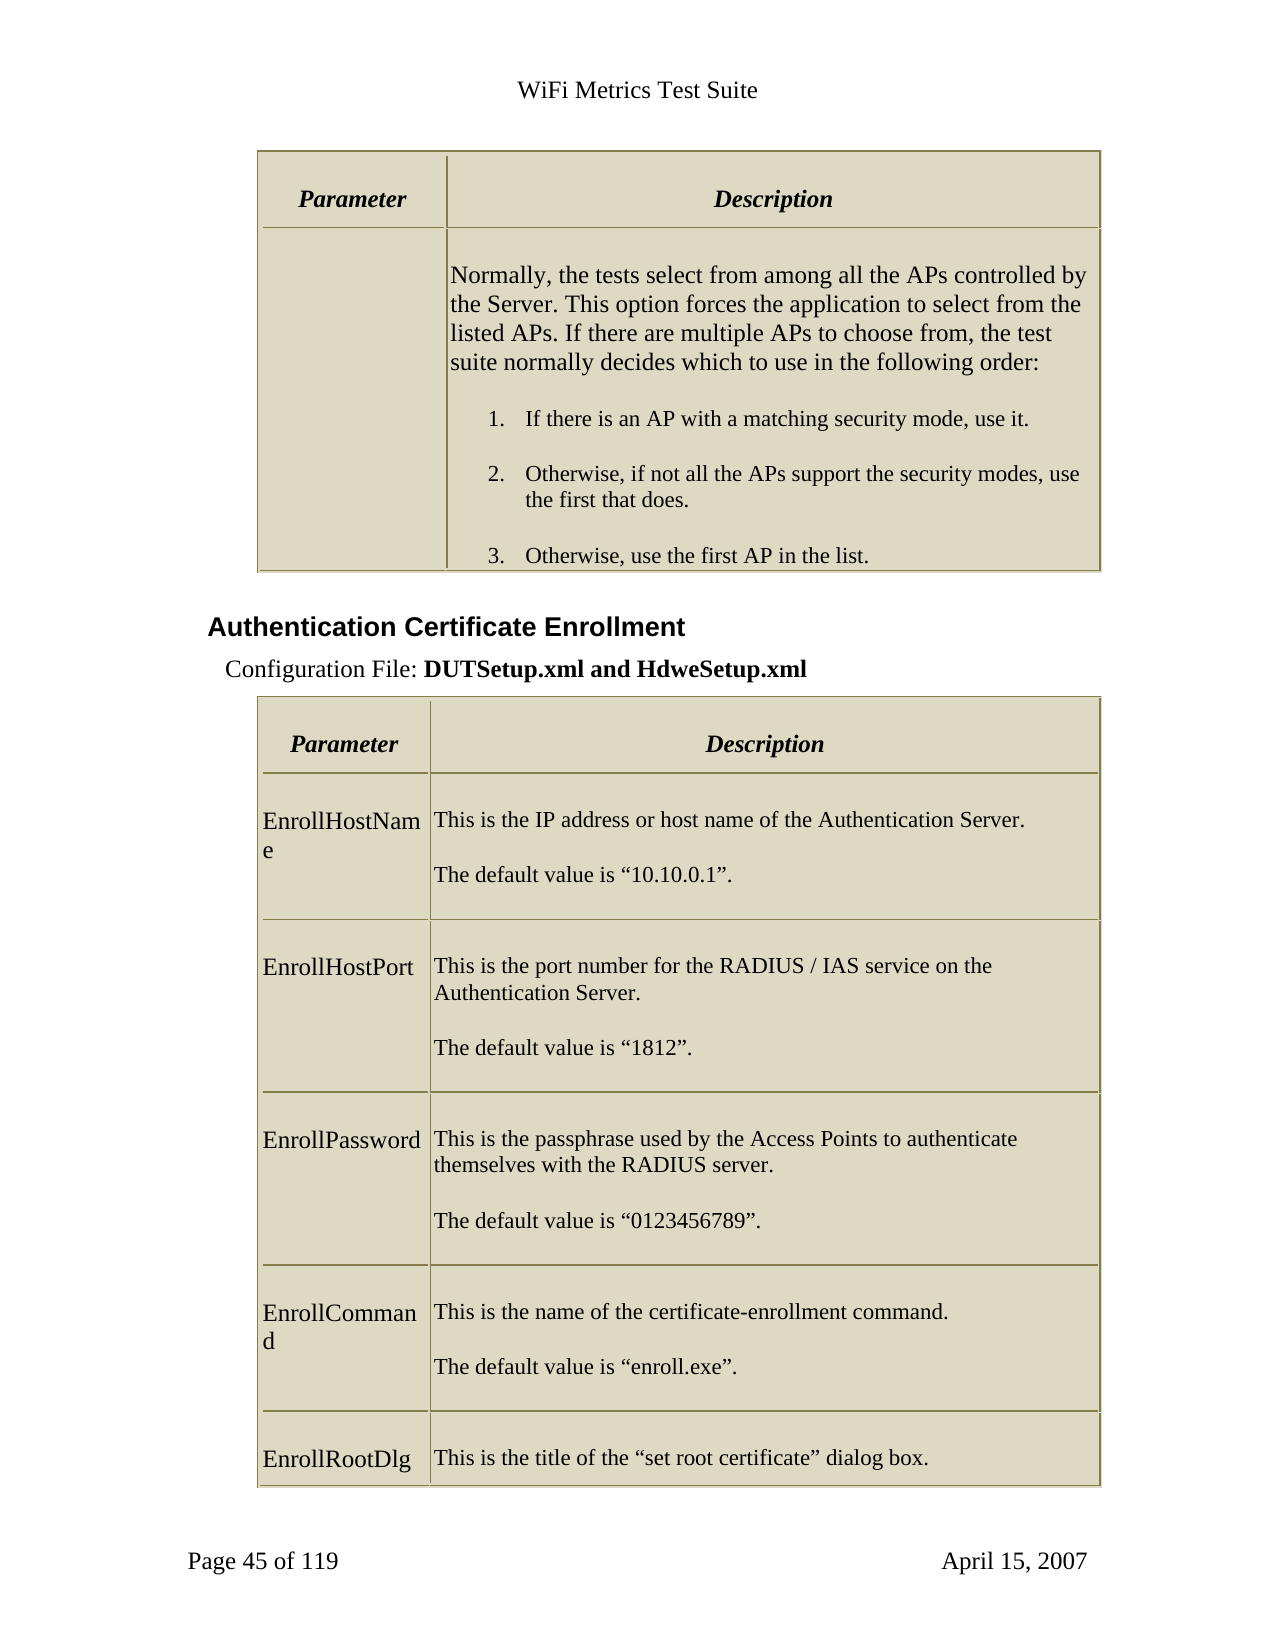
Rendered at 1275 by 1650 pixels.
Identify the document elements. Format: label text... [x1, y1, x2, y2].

subtitle Authentication Certificate Enrollment [207, 611, 1087, 642]
table_cell EnrollHostName [260, 772, 428, 918]
table_header Description [446, 153, 1099, 227]
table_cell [446, 227, 1101, 570]
table_cell This is the port number for the RADIUS / IAS service on the Authentication Server. The default value is “1812”. [431, 919, 1100, 1091]
table_cell This is the name of the certificate-enrollment command. The default value is “enroll.exe”. [431, 1264, 1099, 1410]
table_cell EnrollHostPort [260, 919, 428, 1091]
table_cell EnrollCommand [260, 1264, 428, 1410]
table_cell APNamesList [258, 227, 446, 570]
table_cell This is the passphrase used by the Access Points to authenticate themselves with the RADIUS server. The default value is “0123456789”. [431, 1091, 1100, 1264]
table_header Parameter [260, 152, 446, 227]
table_header Description [430, 699, 1099, 772]
table_header Parameter [260, 699, 429, 772]
text Configuration File: DUTSetup.xml and HdweSetup.xml [225, 654, 1087, 683]
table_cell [430, 1410, 1100, 1485]
table_cell This is the IP address or host name of the Authentication Server. The default value is “10.10.0.1”. [431, 772, 1099, 918]
table_cell EnrollRootDlg [260, 1410, 429, 1485]
table_cell EnrollPassword [260, 1091, 428, 1264]
